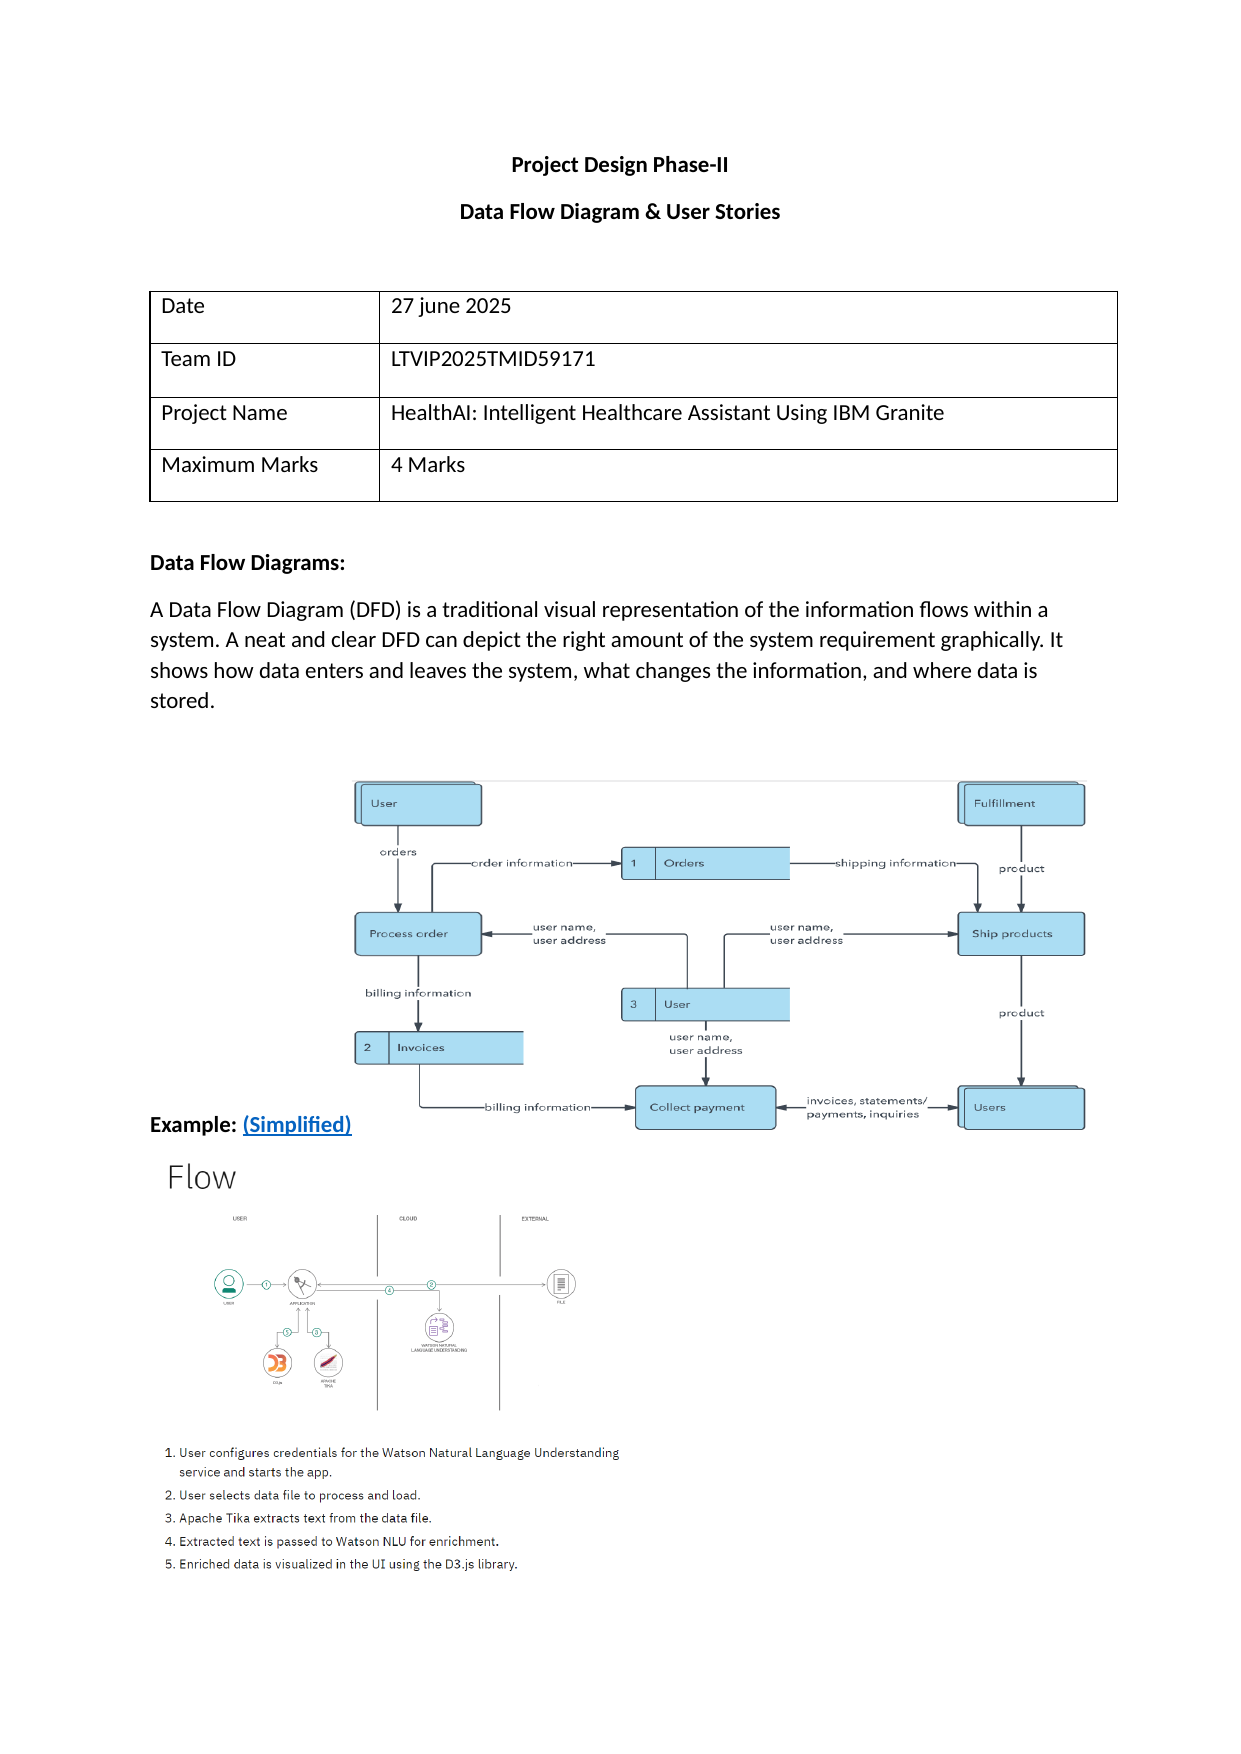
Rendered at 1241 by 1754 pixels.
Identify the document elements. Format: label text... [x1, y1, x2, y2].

text Project Design Phase-II [150, 150, 1090, 178]
table_header Date [151, 292, 379, 343]
table_cell Team ID [151, 344, 379, 397]
table_cell LTVIP2025TMID59171 [380, 344, 1117, 397]
picture [150, 1157, 638, 1581]
picture [351, 779, 1088, 1133]
table_cell 4 Marks [380, 450, 1117, 501]
table_header 27 june 2025 [380, 292, 1117, 343]
text Data Flow Diagram & User Stories [150, 197, 1090, 225]
table_cell Maximum Marks [151, 450, 379, 501]
text A Data Flow Diagram (DFD) is a traditional visual representation of the information flows within a system. A neat and clear DFD can depict the right amount of the system requirement graphically. It shows how data enters and leaves the system, what changes the information, and where data is stored. [150, 595, 1090, 714]
table_cell HealthAI: Intelligent Healthcare Assistant Using IBM Granite [380, 398, 1117, 449]
table_cell Project Name [151, 398, 379, 449]
text Data Flow Diagrams: [150, 548, 1090, 577]
